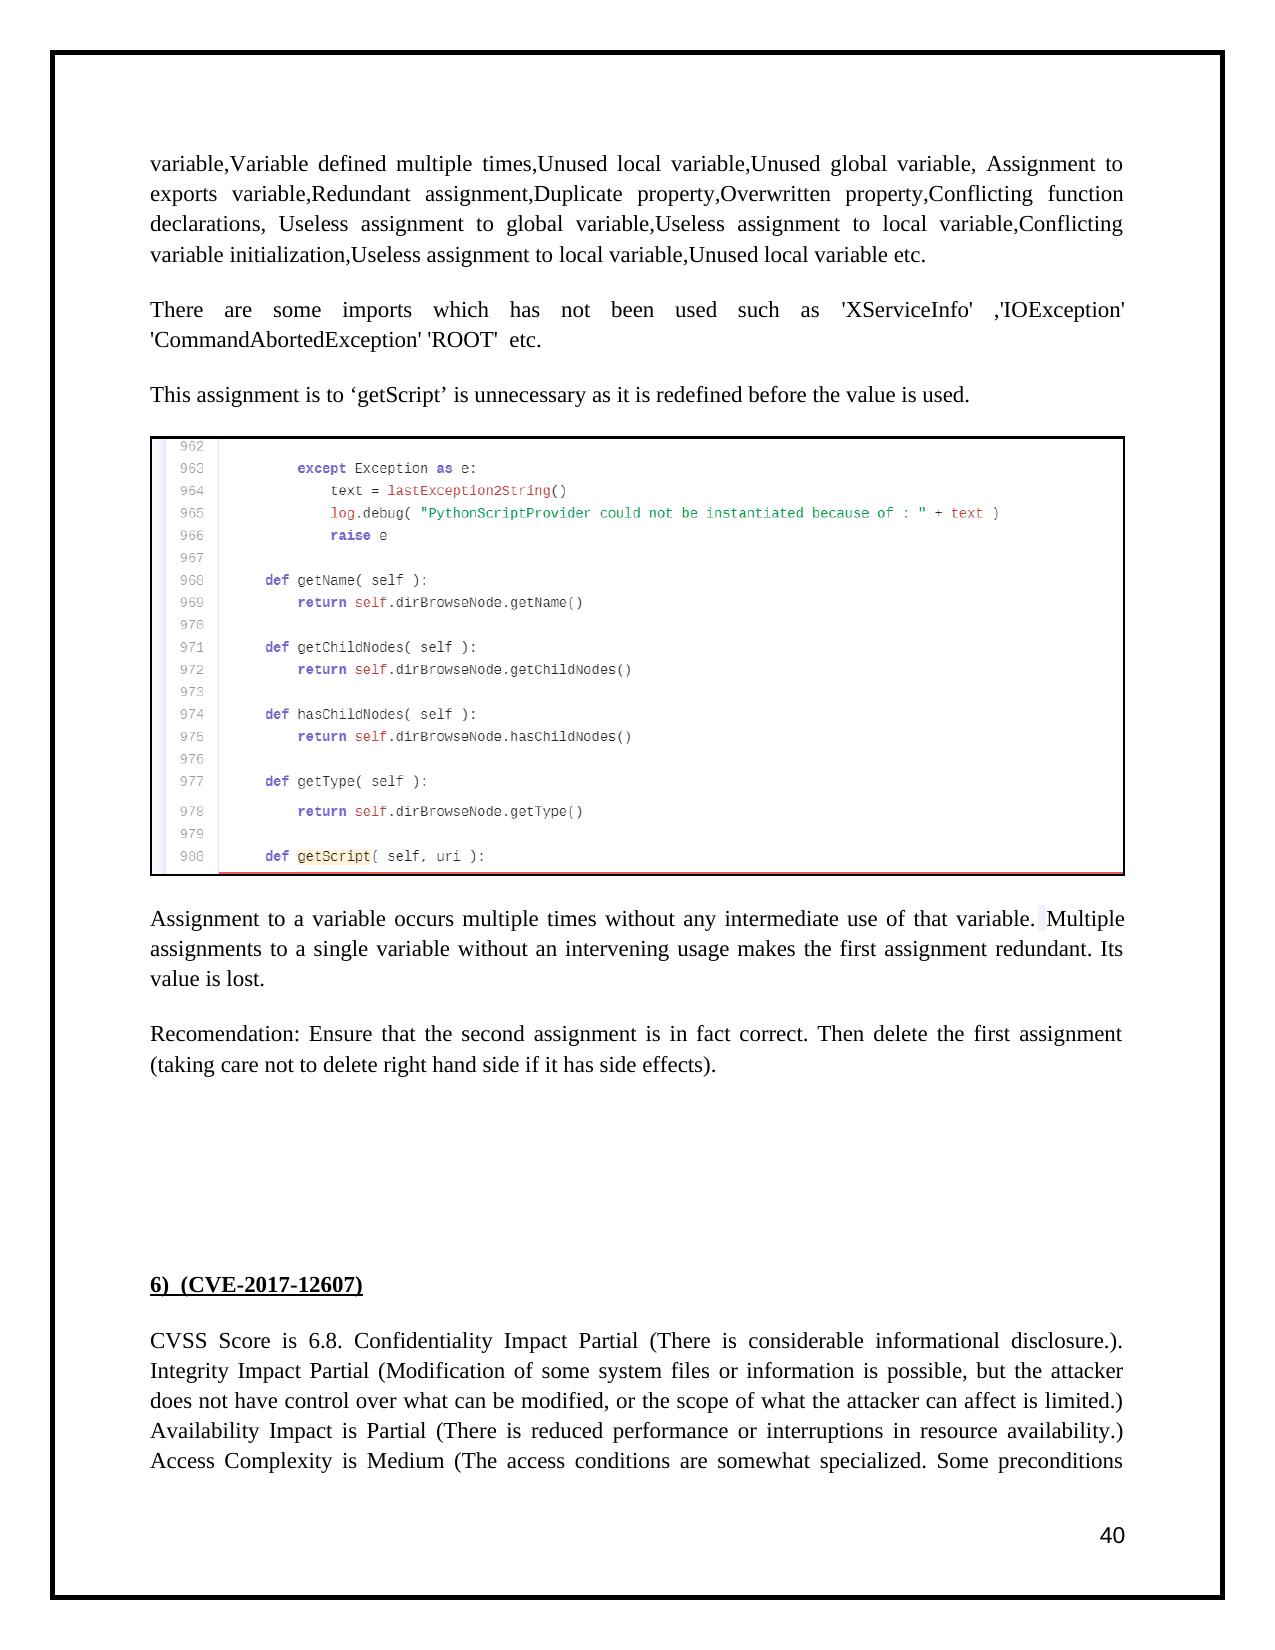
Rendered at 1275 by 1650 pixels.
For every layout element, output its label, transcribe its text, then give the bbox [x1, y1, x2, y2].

text Assignment to a variable occurs multiple times without any intermediate use of that variable. Multiple assignments to a single variable without an intervening usage makes the first assignment redundant. Its value is lost. [150, 905, 1125, 935]
text Assignment to a variable occurs multiple times without any intermediate use of that variable. Multiple assignments to a single variable without an intervening usage makes the first assignment redundant. Its value is lost. [150, 961, 1125, 992]
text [150, 1327, 1125, 1474]
picture [152, 439, 1123, 874]
text There are some imports which has not been used such as 'XServiceInfo' ,'IOException' 'CommandAbortedException' 'ROOT' etc. [150, 296, 1125, 352]
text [150, 150, 1125, 267]
text Recomendation: Ensure that the second assignment is in fact correct. Then delete the first assignment (taking care not to delete right hand side if it has side effects). [150, 1047, 1125, 1077]
text This assignment is to ‘getScript’ is unnecessary as it is redefined before the value is used. [150, 381, 1125, 408]
text 6) (CVE-2017-12607) [150, 1272, 1125, 1298]
